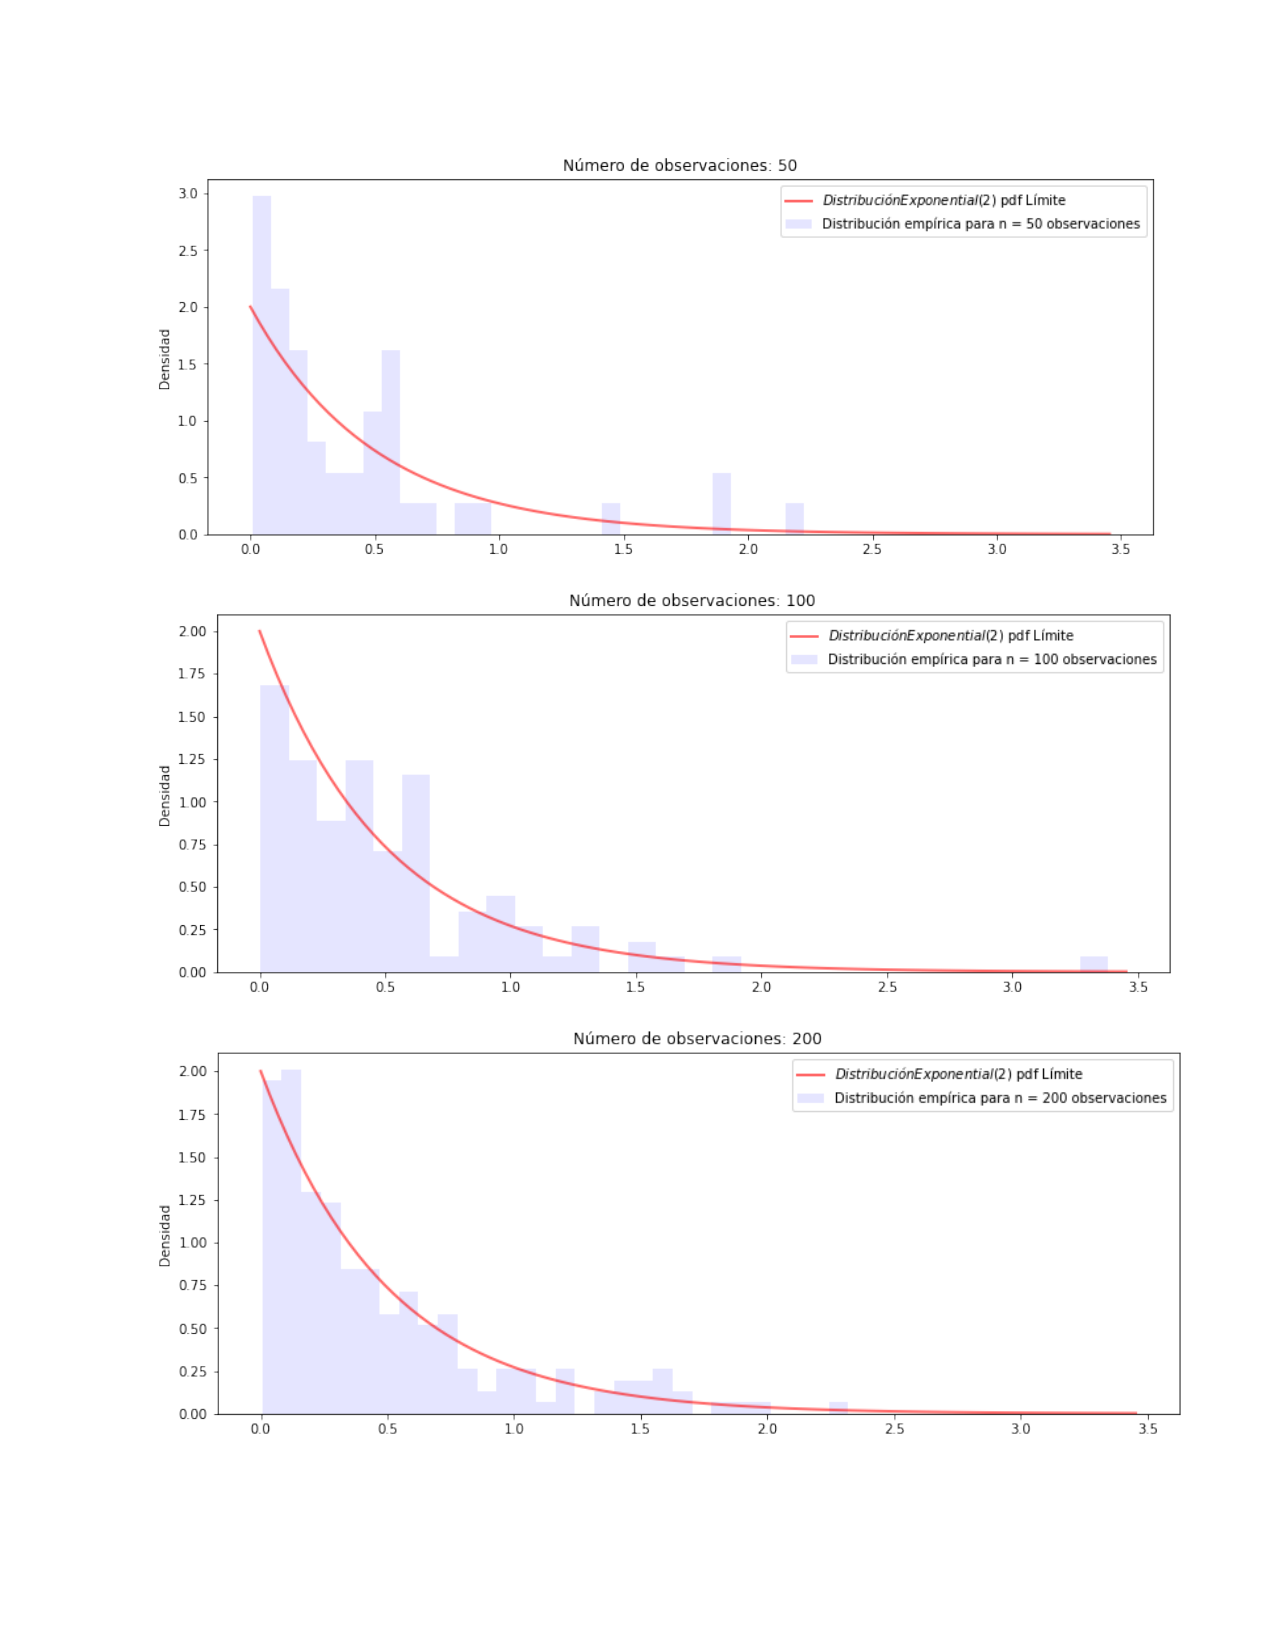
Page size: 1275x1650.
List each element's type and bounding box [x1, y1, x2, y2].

picture [150, 584, 1179, 1004]
picture [150, 1022, 1189, 1446]
picture [150, 150, 1161, 566]
